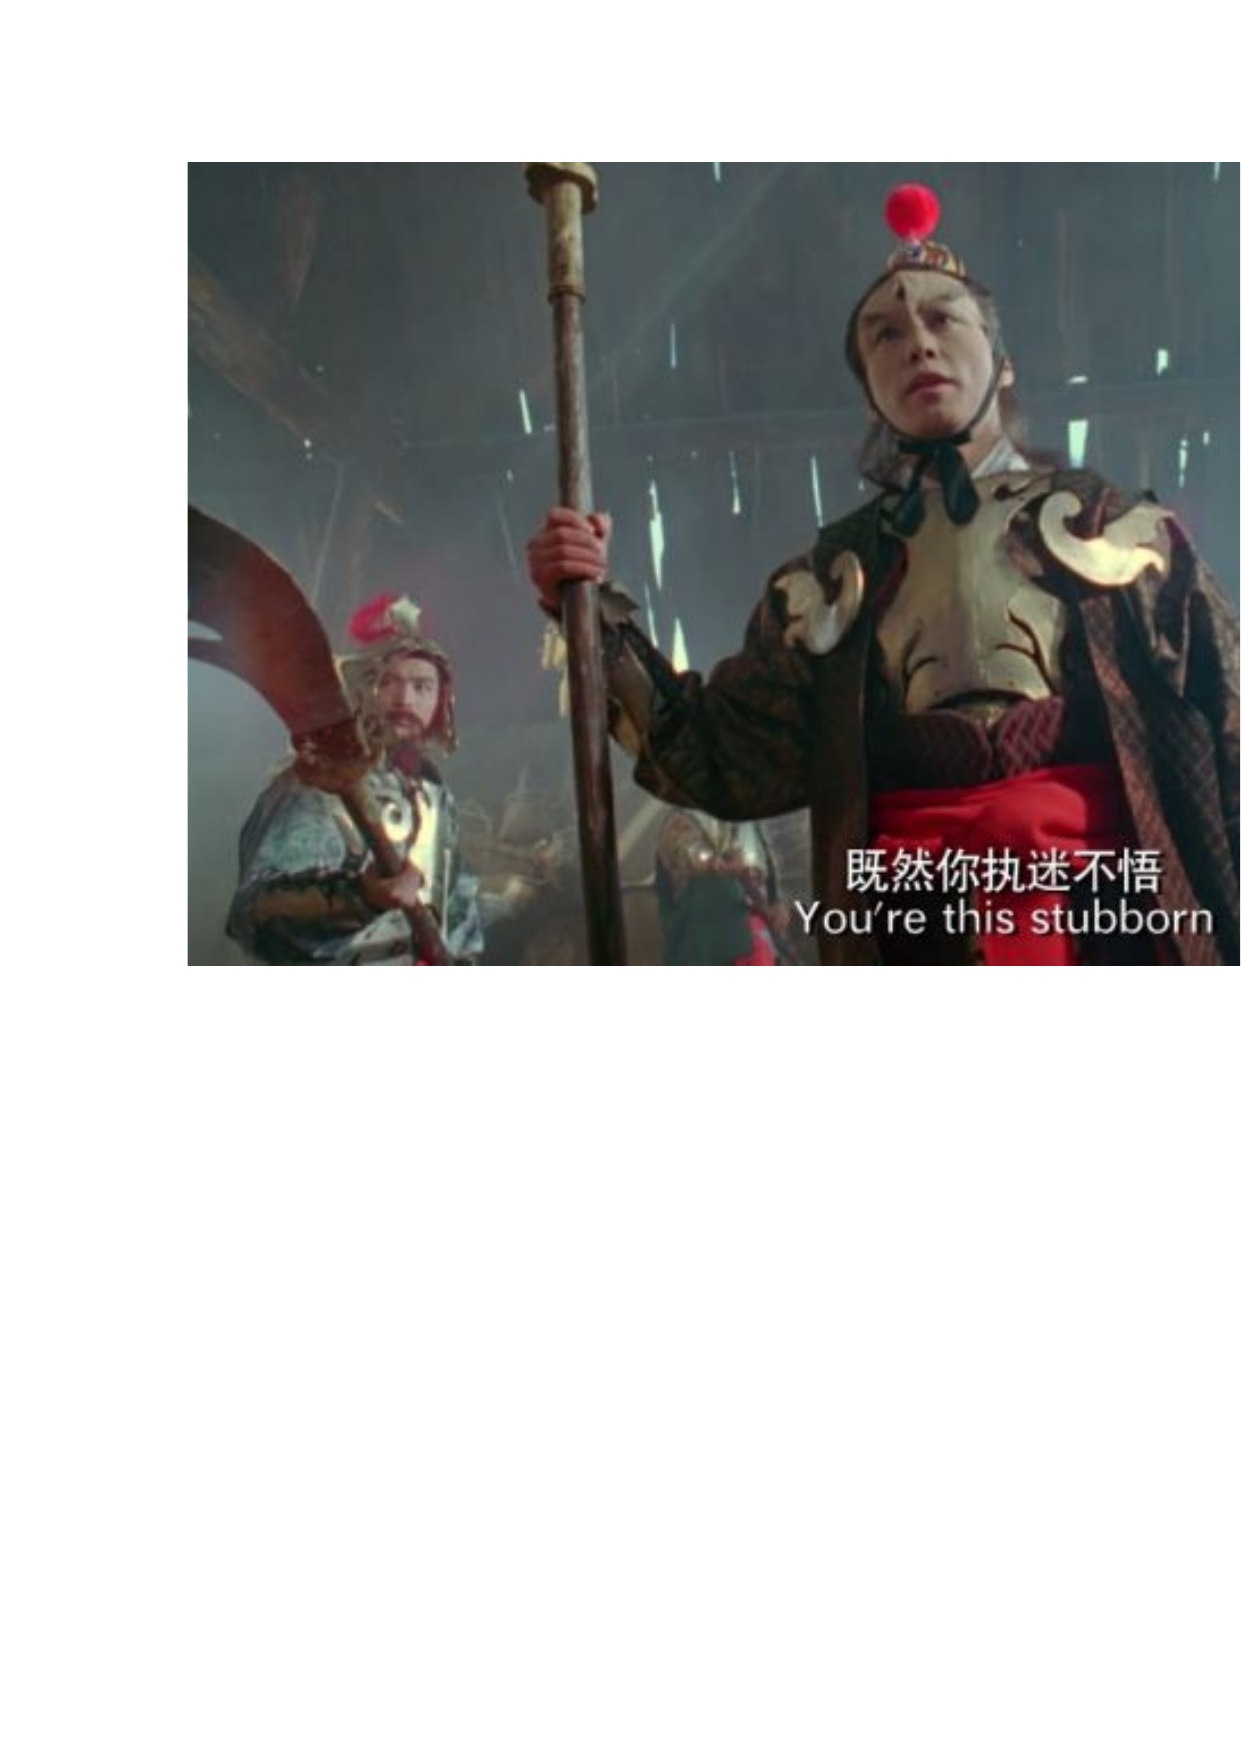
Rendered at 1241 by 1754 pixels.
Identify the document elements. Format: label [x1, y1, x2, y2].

picture [187, 162, 1241, 966]
